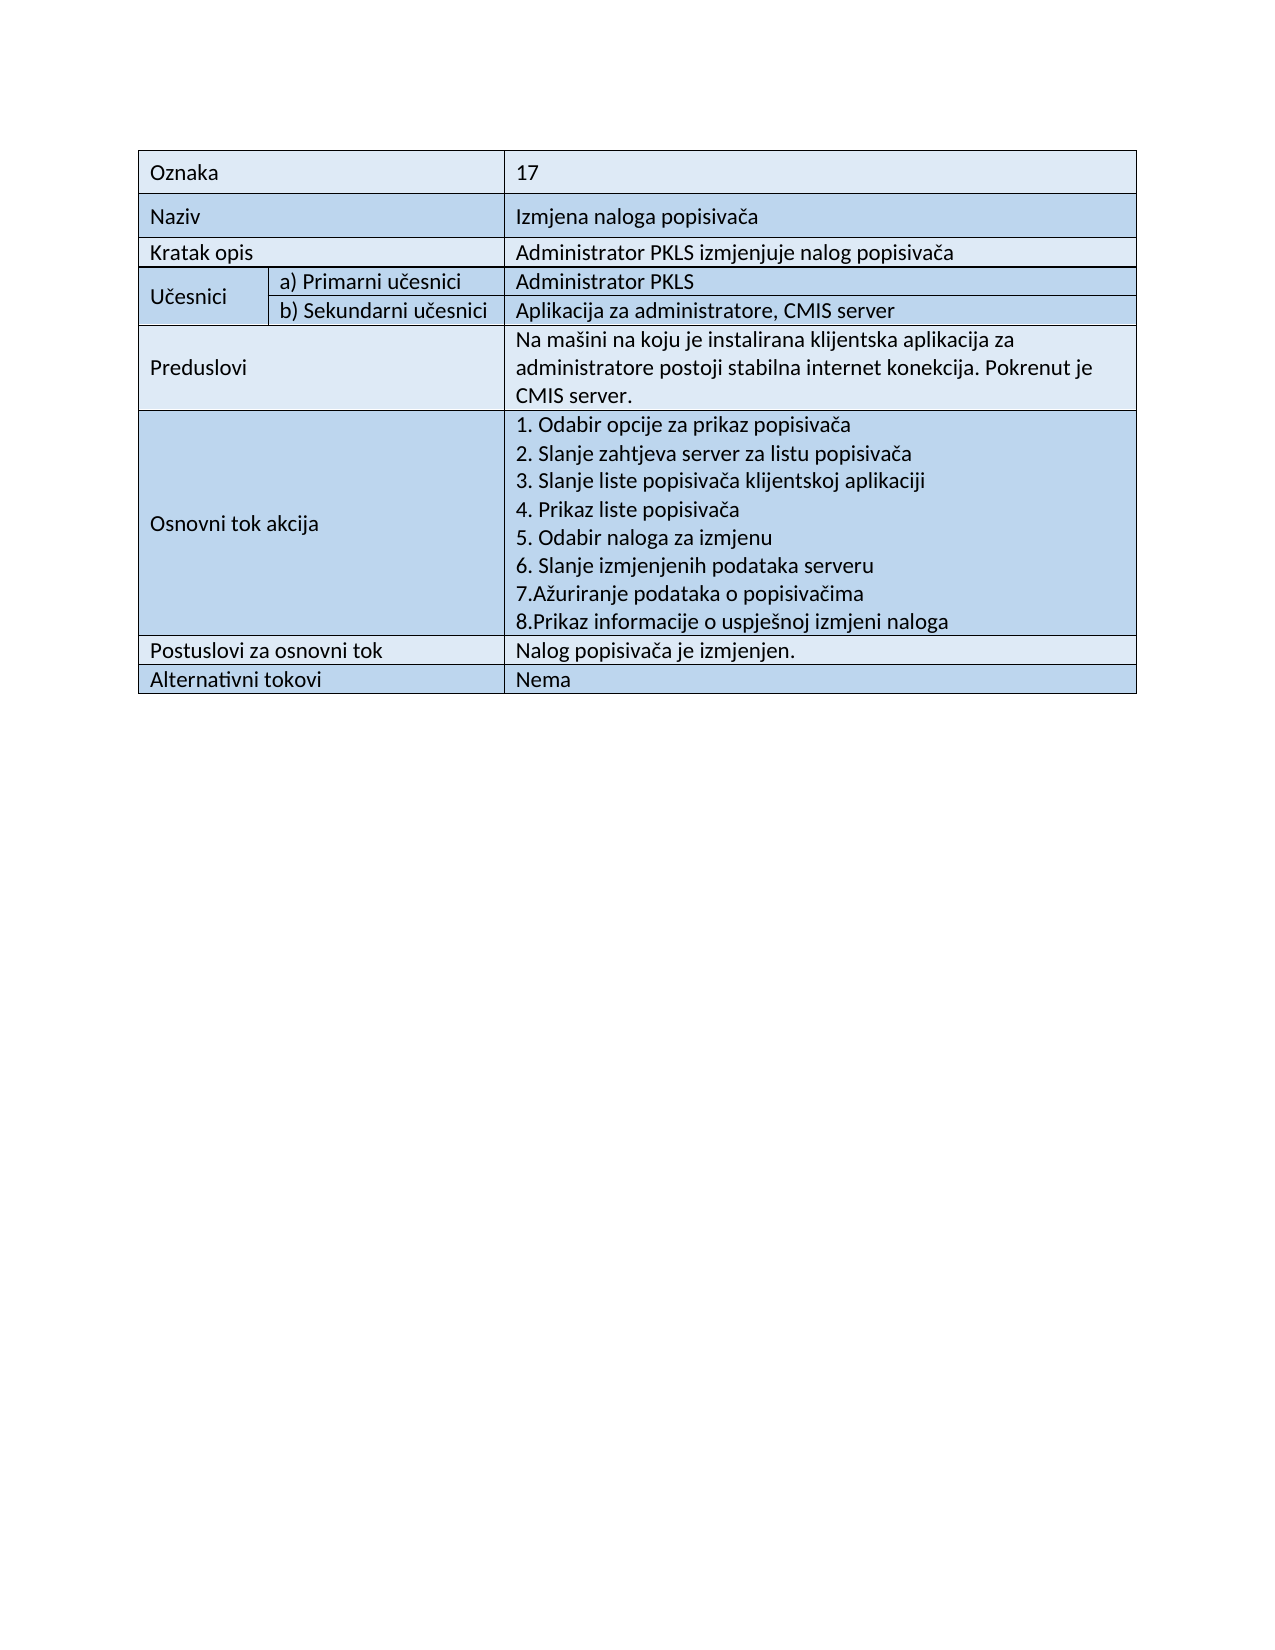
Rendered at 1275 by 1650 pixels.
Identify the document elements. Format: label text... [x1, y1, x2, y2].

table_cell Administrator PKLS [505, 268, 1136, 295]
table_cell Nema [505, 665, 1136, 693]
table_cell 1. Odabir opcije za prikaz popisivača 2. Slanje zahtjeva server za listu popisivača 3. Slanje liste popisivača klijentskoj aplikaciji 4. Prikaz liste popisivača 5. Odabir naloga za izmjenu 6. Slanje izmjenjenih podataka serveru 7.Ažuriranje podataka o popisivačima 8.Prikaz informacije o uspješnoj izmjeni naloga [505, 411, 1136, 635]
table_cell Alternativni tokovi [139, 665, 504, 693]
table_cell Administrator PKLS izmjenjuje nalog popisivača [505, 238, 1136, 266]
table_cell Postuslovi za osnovni tok [139, 636, 504, 664]
table_header Oznaka [139, 151, 504, 193]
table_cell Preduslovi [139, 326, 504, 409]
table_cell Kratak opis [139, 238, 504, 266]
table_cell b) Sekundarni učesnici [269, 296, 504, 324]
table_cell Naziv [139, 194, 504, 237]
table_header 17 [505, 151, 1136, 193]
table_cell Izmjena naloga popisivača [505, 194, 1136, 237]
table_cell Aplikacija za administratore, CMIS server [505, 296, 1136, 324]
table_cell a) Primarni učesnici [269, 268, 504, 295]
table_cell Osnovni tok akcija [139, 411, 504, 635]
table_cell Učesnici [139, 268, 268, 324]
table_cell Na mašini na koju je instalirana klijentska aplikacija za administratore postoji stabilna internet konekcija. Pokrenut je CMIS server. [505, 326, 1136, 409]
table_cell Nalog popisivača je izmjenjen. [505, 636, 1136, 664]
